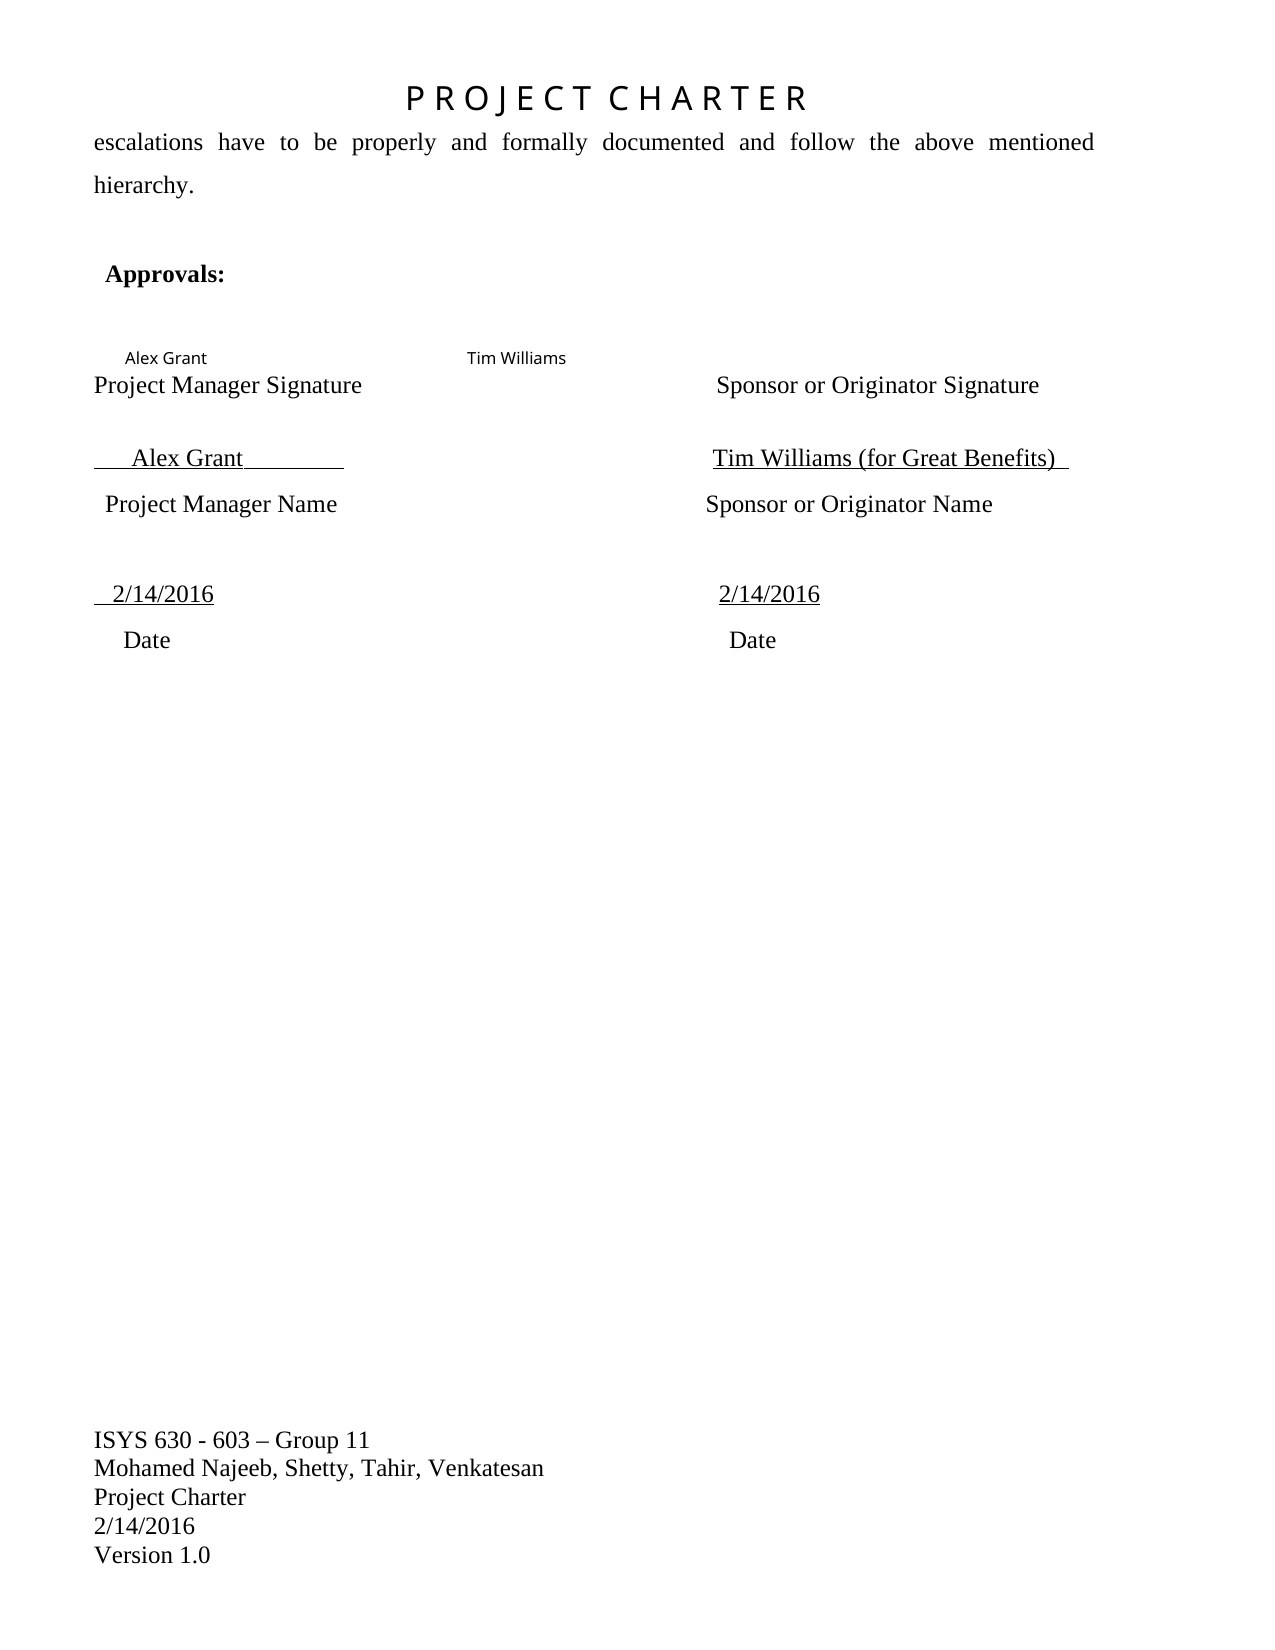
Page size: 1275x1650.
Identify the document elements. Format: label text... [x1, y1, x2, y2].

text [94, 127, 1096, 199]
text Project Manager Signature Sponsor or Originator Signature [94, 370, 1096, 399]
text Approvals: [105, 259, 1096, 288]
text Date Date [105, 625, 1096, 653]
text Alex Grant Tim Williams [94, 347, 1096, 369]
text Project Manager Name Sponsor or Originator Name [105, 489, 1096, 518]
text Alex Grant Tim Williams (for Great Benefits) [94, 443, 1096, 472]
text 2/14/2016 2/14/2016 [94, 579, 1096, 607]
